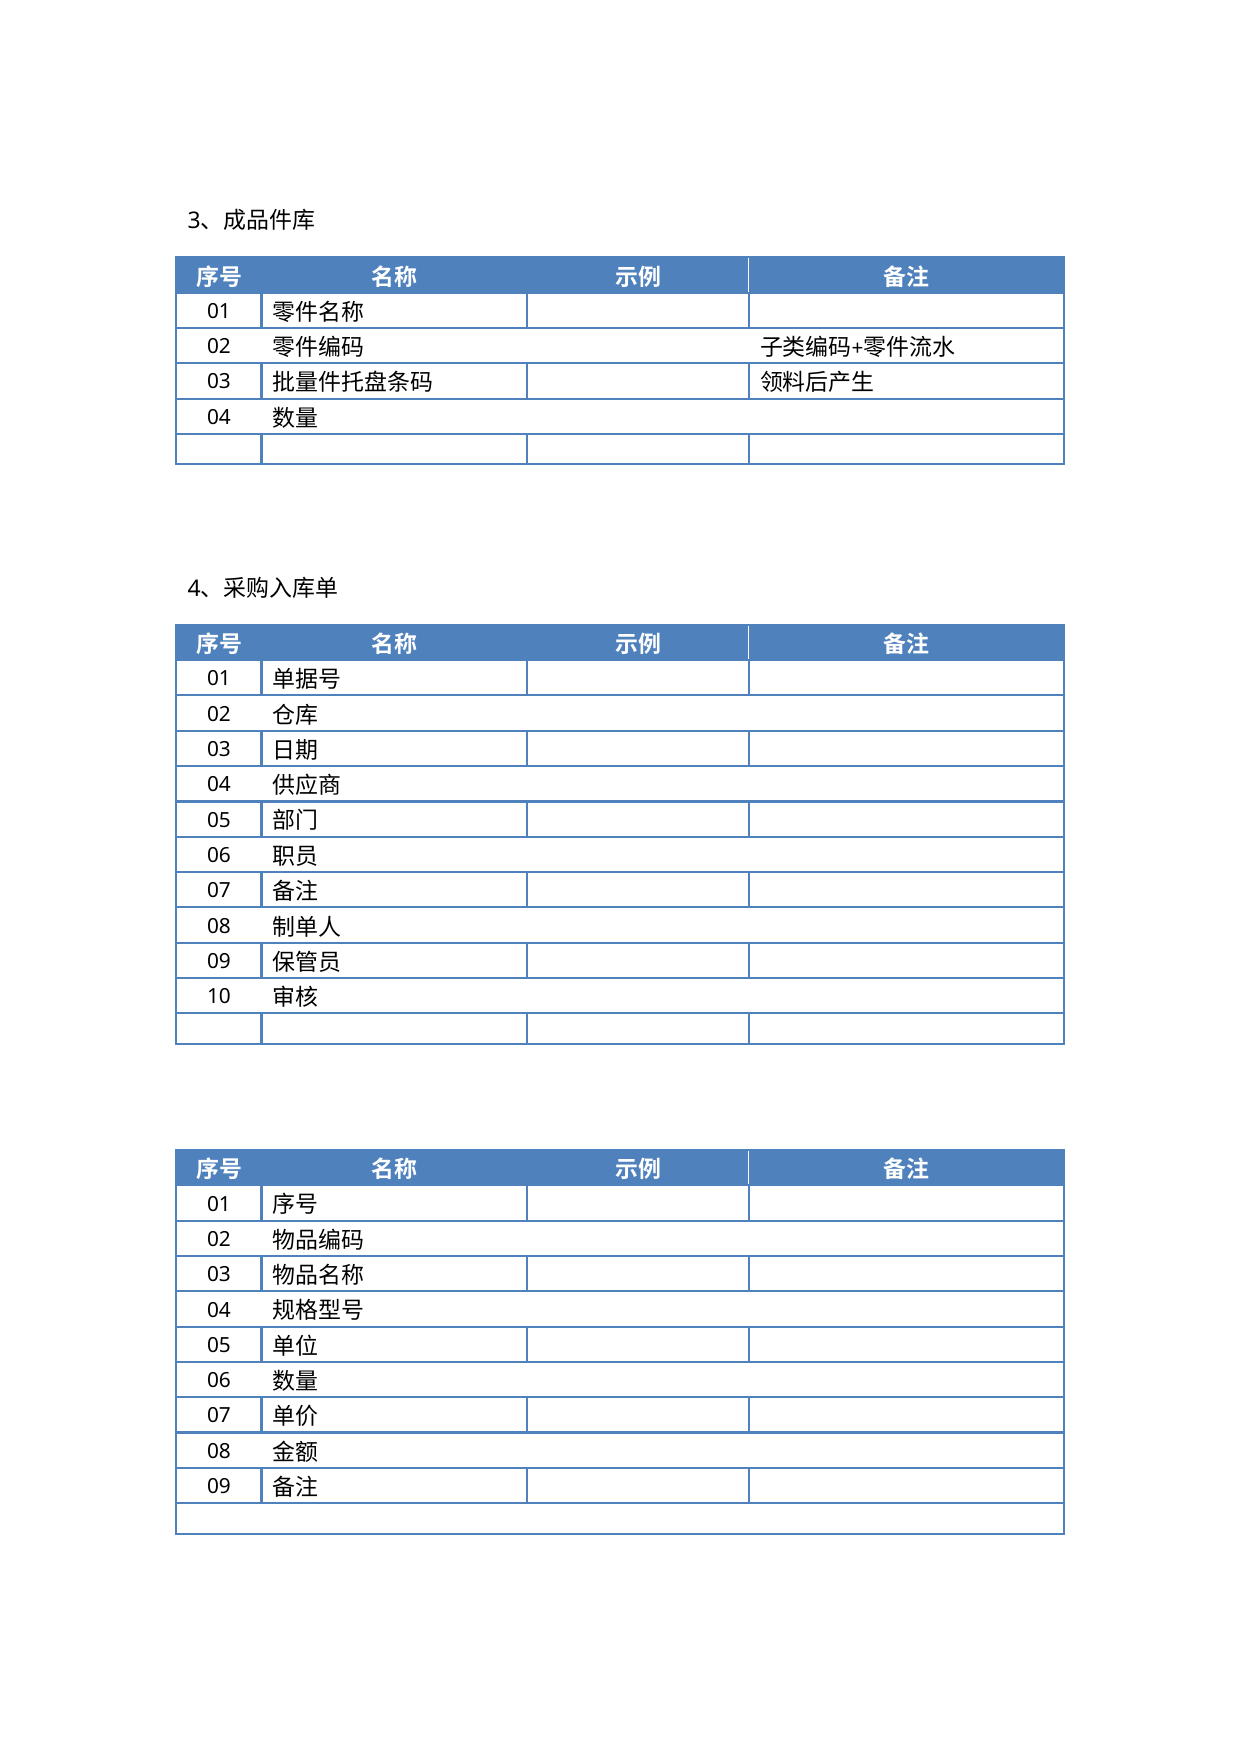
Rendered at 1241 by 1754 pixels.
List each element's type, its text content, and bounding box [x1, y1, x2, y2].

table_cell [528, 1469, 748, 1502]
table_cell 06 [177, 1363, 261, 1396]
table_cell 单据号 [263, 661, 526, 694]
table_cell [749, 1434, 1063, 1467]
table_cell 物品名称 [263, 1257, 526, 1290]
table_cell 审核 [261, 979, 527, 1012]
table_cell [527, 1434, 748, 1467]
table_cell 单位 [263, 1328, 526, 1361]
table_cell 05 [177, 803, 260, 836]
table_header 序号 [177, 258, 261, 292]
table_cell [527, 1292, 748, 1326]
table_cell 数量 [261, 1363, 527, 1396]
table_cell 04 [177, 400, 261, 433]
table_cell [527, 1222, 748, 1255]
table_cell 06 [177, 838, 261, 871]
table_cell [749, 1504, 1063, 1533]
table_cell [528, 1014, 748, 1043]
text 3、成品件库 [187, 202, 1053, 235]
table_cell [261, 1504, 527, 1533]
table_cell [528, 294, 748, 327]
table_cell [527, 838, 748, 871]
table_cell [750, 944, 1063, 977]
table_cell [749, 1363, 1063, 1396]
table_cell 备注 [263, 873, 526, 906]
table_cell 备注 [263, 1469, 526, 1502]
table_cell [527, 696, 748, 730]
table_cell [528, 732, 748, 765]
table_cell 02 [177, 696, 261, 730]
table_header 备注 [749, 626, 1063, 659]
table_cell [749, 908, 1063, 942]
table_cell [527, 1363, 748, 1396]
table_cell 03 [177, 1257, 260, 1290]
table_cell [528, 435, 748, 463]
table_cell [528, 1398, 748, 1431]
table_cell 01 [177, 294, 260, 327]
table_cell [750, 1257, 1063, 1290]
table_cell [749, 767, 1063, 800]
table_cell 领料后产生 [750, 364, 1063, 397]
table_cell [177, 1504, 261, 1533]
table_cell 08 [177, 908, 261, 942]
table_cell 09 [177, 1469, 260, 1502]
table_cell 供应商 [261, 767, 527, 800]
table_cell [750, 1328, 1063, 1361]
table_cell 07 [177, 1398, 260, 1431]
table_cell [528, 873, 748, 906]
table_header 名称 [261, 258, 527, 292]
table_cell 零件编码 [261, 329, 527, 362]
table_cell 08 [177, 1434, 261, 1467]
table_cell [177, 1014, 260, 1043]
table_cell [527, 400, 748, 433]
table_cell 04 [177, 767, 261, 800]
table_cell 03 [177, 732, 260, 765]
table_cell [528, 364, 748, 397]
table_cell [263, 435, 526, 463]
table_cell [750, 1398, 1063, 1431]
table_cell [749, 1292, 1063, 1326]
table_cell 03 [177, 364, 260, 397]
table_header 示例 [527, 258, 748, 292]
table_header 序号 [177, 1151, 261, 1184]
table_cell [528, 661, 748, 694]
table_cell [528, 803, 748, 836]
table_cell 01 [177, 1186, 260, 1219]
table_header 示例 [527, 1151, 748, 1184]
table_cell [263, 1014, 526, 1043]
table_cell 09 [177, 944, 260, 977]
table_cell [750, 732, 1063, 765]
table_cell [177, 435, 260, 463]
table_cell 规格型号 [261, 1292, 527, 1326]
table_cell 02 [177, 329, 261, 362]
table_cell 05 [177, 1328, 260, 1361]
table_header 备注 [749, 1151, 1063, 1184]
table_cell [527, 329, 748, 362]
table_cell 金额 [261, 1434, 527, 1467]
table_cell 批量件托盘条码 [263, 364, 526, 397]
table_cell 单价 [263, 1398, 526, 1431]
table_cell 数量 [261, 400, 527, 433]
table_cell [527, 908, 748, 942]
table_cell [528, 1328, 748, 1361]
table_header 名称 [261, 1151, 527, 1184]
table_cell [750, 873, 1063, 906]
table_cell [750, 1186, 1063, 1219]
table_cell [749, 979, 1063, 1012]
table_cell 保管员 [263, 944, 526, 977]
table_cell [749, 1222, 1063, 1255]
table_cell 职员 [261, 838, 527, 871]
text 4、采购入库单 [187, 569, 1053, 603]
table_cell [749, 696, 1063, 730]
table_cell 01 [177, 661, 260, 694]
table_cell [528, 1257, 748, 1290]
table_cell 日期 [263, 732, 526, 765]
table_cell [750, 1469, 1063, 1502]
table_cell [750, 435, 1063, 463]
table_cell 10 [177, 979, 261, 1012]
table_cell [749, 400, 1063, 433]
table_cell 02 [177, 1222, 261, 1255]
table_cell [527, 979, 748, 1012]
table_cell [527, 767, 748, 800]
table_cell [750, 1014, 1063, 1043]
table_cell 04 [177, 1292, 261, 1326]
table_cell [749, 838, 1063, 871]
table_cell [750, 661, 1063, 694]
table_cell 制单人 [261, 908, 527, 942]
table_cell [528, 1186, 748, 1219]
table_cell [527, 1504, 748, 1533]
table_header 备注 [749, 258, 1063, 292]
table_cell [528, 944, 748, 977]
table_cell 子类编码+零件流水 [749, 329, 1063, 362]
table_cell 仓库 [261, 696, 527, 730]
table_cell 部门 [263, 803, 526, 836]
table_cell 物品编码 [261, 1222, 527, 1255]
table_header 名称 [261, 626, 527, 659]
table_cell [750, 803, 1063, 836]
table_cell [750, 294, 1063, 327]
table_header 示例 [527, 626, 748, 659]
table_cell 序号 [263, 1186, 526, 1219]
table_cell 07 [177, 873, 260, 906]
table_cell 零件名称 [263, 294, 526, 327]
table_header 序号 [177, 626, 261, 659]
